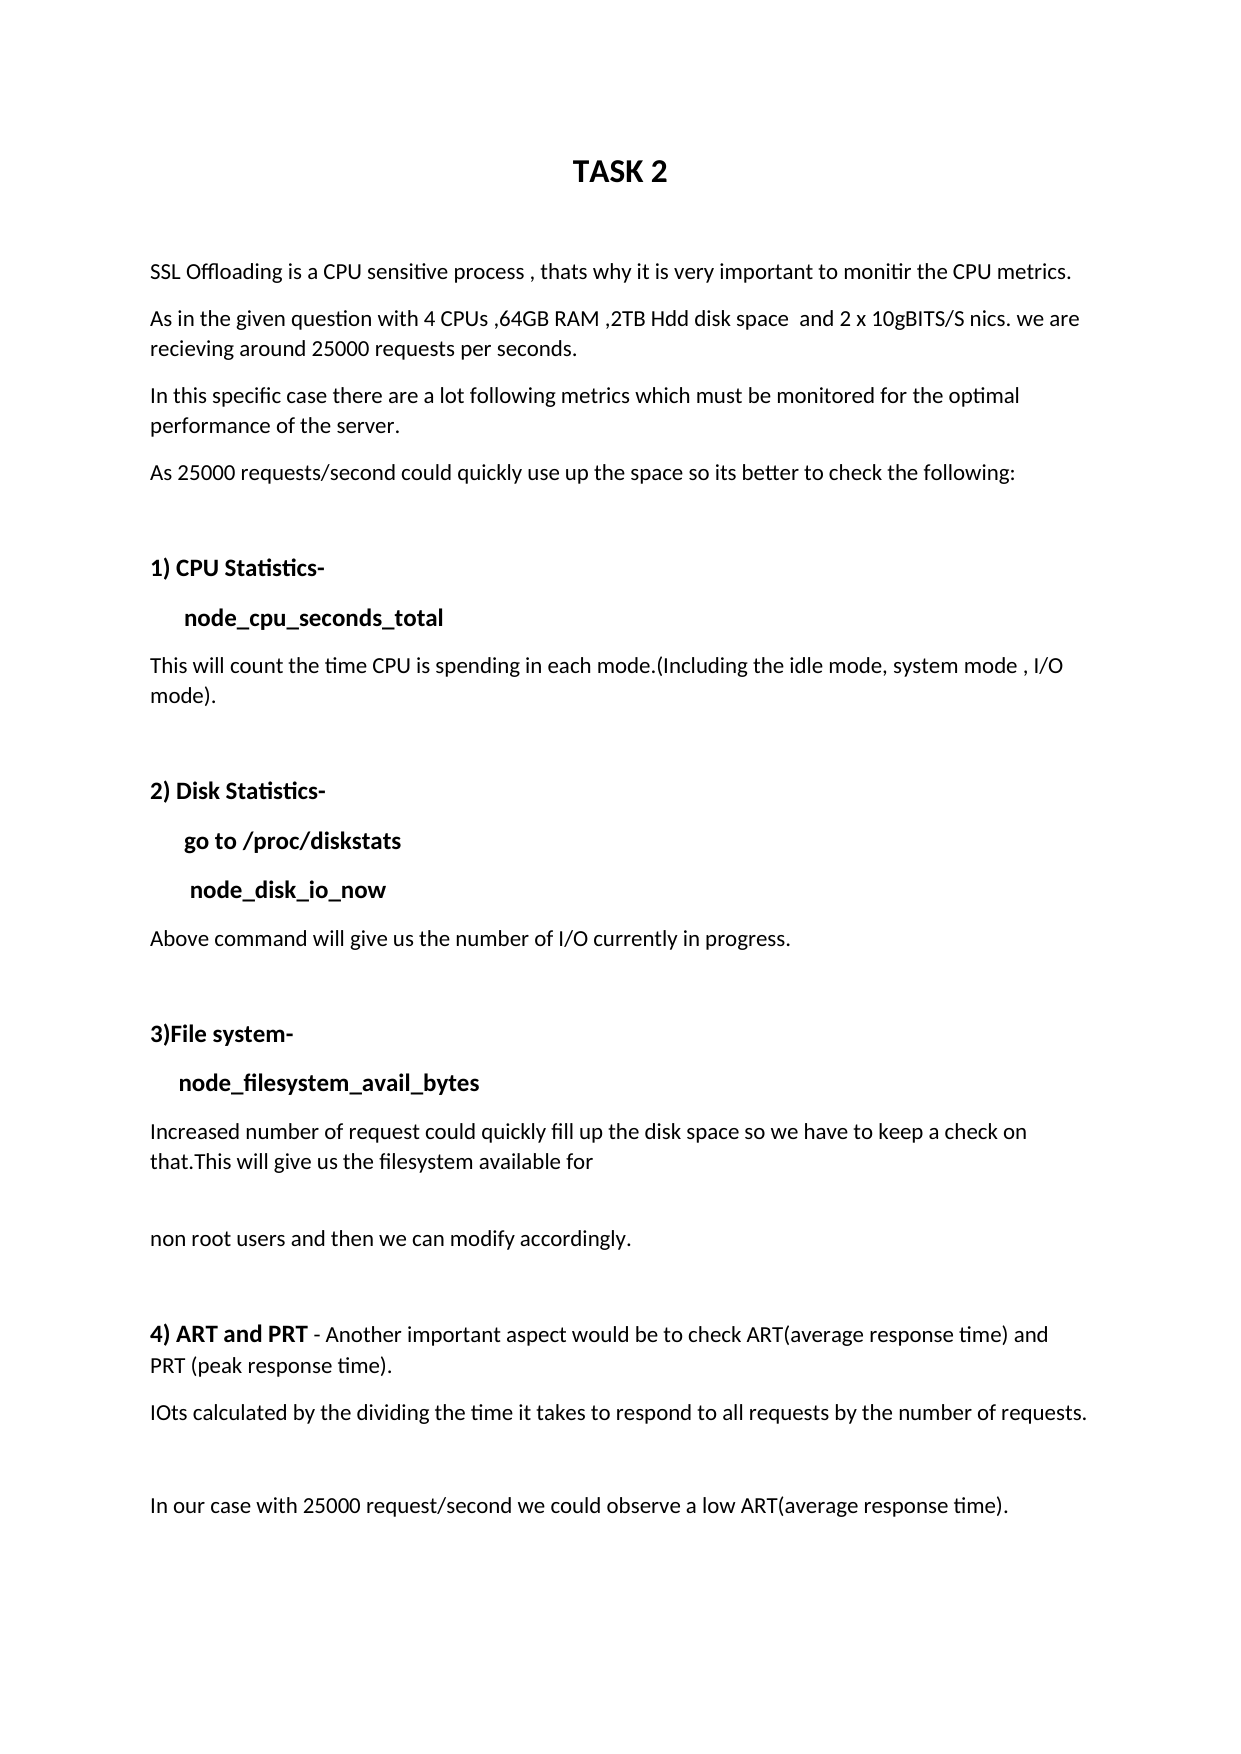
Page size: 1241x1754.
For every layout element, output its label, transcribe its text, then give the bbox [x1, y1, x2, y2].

text node_disk_io_now [150, 874, 1090, 905]
text This will count the time CPU is spending in each mode.(Including the idle mode, system mode , I/O mode). [150, 651, 1090, 710]
text node_filesystem_avail_bytes [150, 1067, 1090, 1098]
text 2) Disk Statistics- [150, 775, 1090, 806]
text In this specific case there are a lot following metrics which must be monitored for the optimal performance of the server. [150, 381, 1090, 440]
text In our case with 25000 request/second we could observe a low ART(average response time). [150, 1491, 1090, 1519]
text node_cpu_seconds_total [150, 602, 1090, 632]
text TASK 2 [150, 150, 1090, 191]
text non root users and then we can modify accordingly. [150, 1224, 1090, 1252]
text IOts calculated by the dividing the time it takes to respond to all requests by the number of requests. [150, 1398, 1090, 1426]
text go to /proc/diskstats [150, 825, 1090, 856]
text 3)File system- [150, 1018, 1090, 1048]
text Above command will give us the number of I/O currently in progress. [150, 924, 1090, 952]
text As 25000 requests/second could quickly use up the space so its better to check the following: [150, 458, 1090, 487]
text As in the given question with 4 CPUs ,64GB RAM ,2TB Hdd disk space and 2 x 10gBITS/S nics. we are recieving around 25000 requests per seconds. [150, 304, 1090, 363]
text SSL Offloading is a CPU sensitive process , thats why it is very important to monitir the CPU metrics. [150, 257, 1090, 286]
text Increased number of request could quickly fill up the disk space so we have to keep a check on that.This will give us the filesystem available for [150, 1117, 1090, 1206]
text 1) CPU Statistics- [150, 552, 1090, 583]
text 4) ART and PRT - Another important aspect would be to check ART(average response time) and PRT (peak response time). [150, 1318, 1090, 1379]
